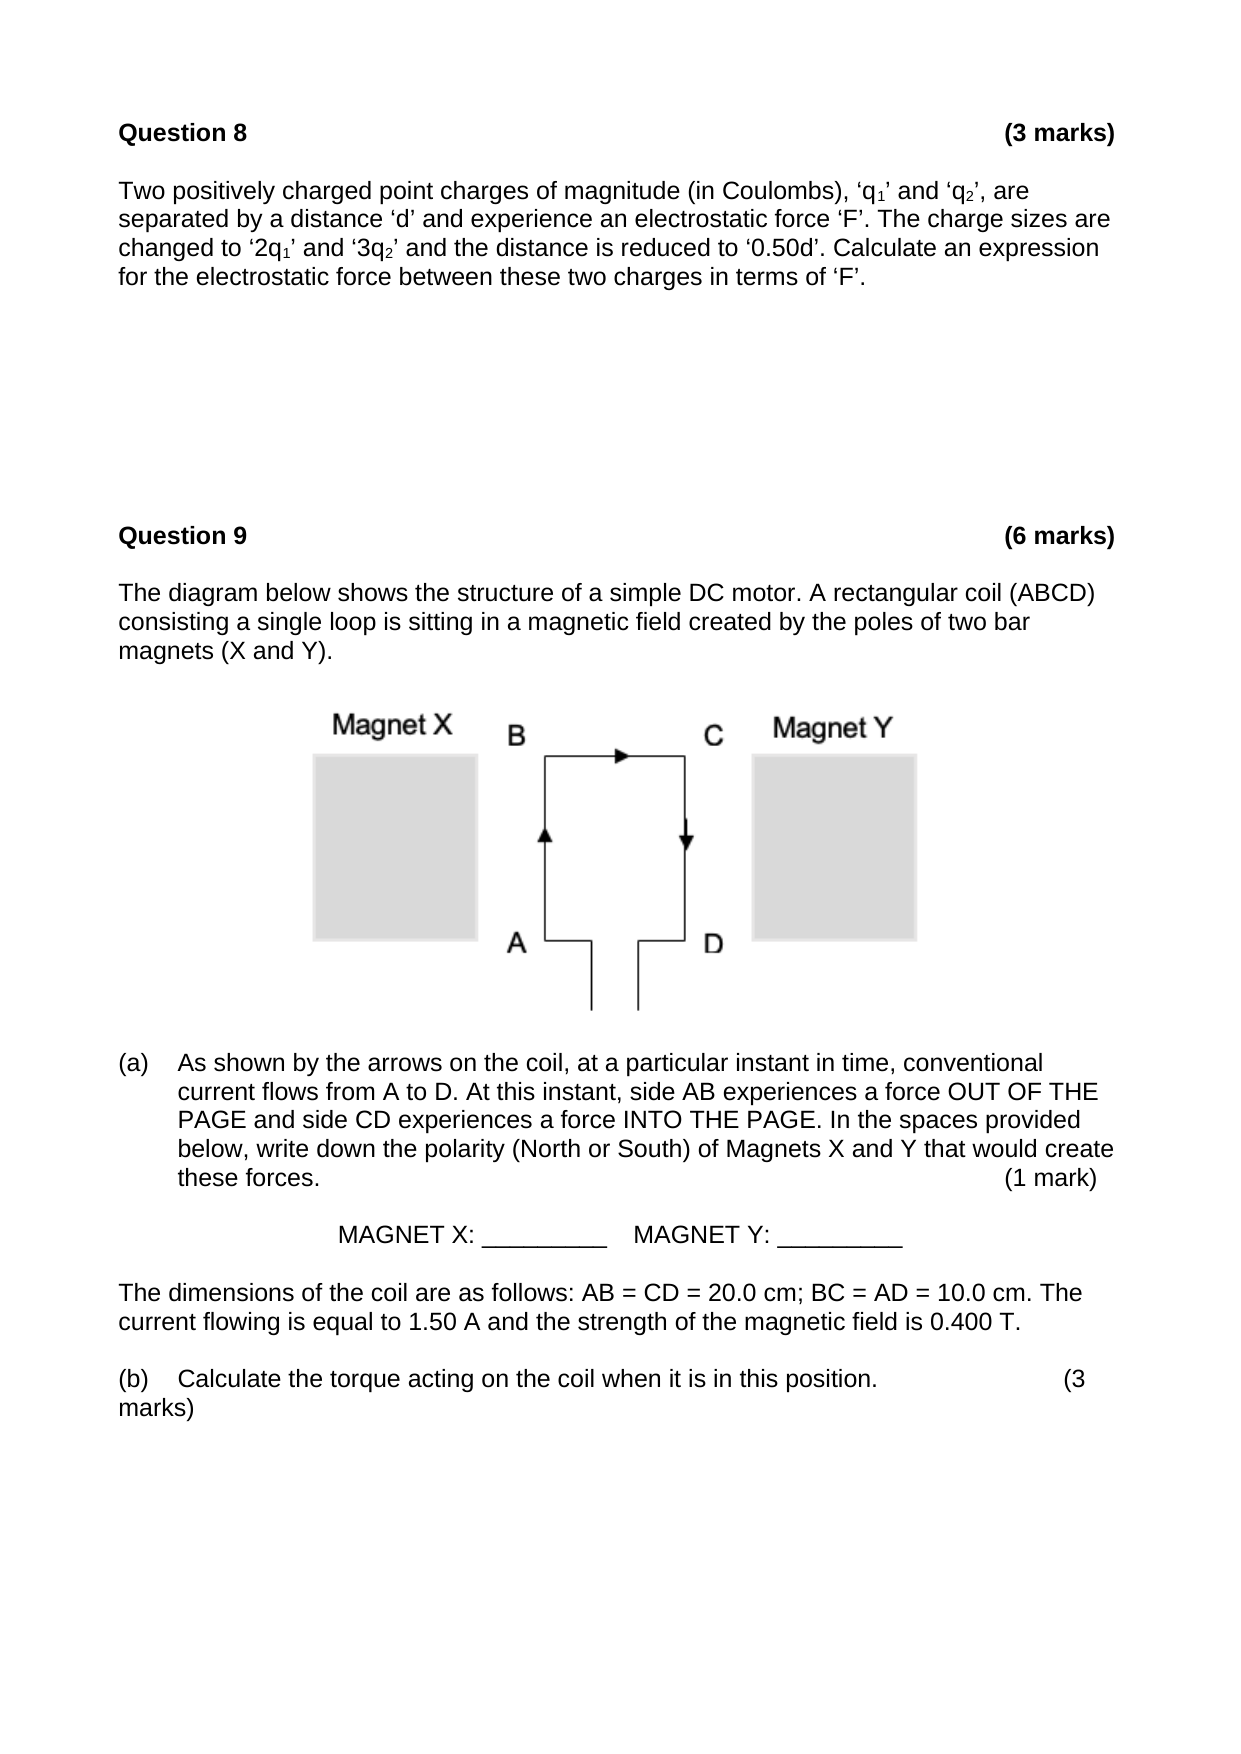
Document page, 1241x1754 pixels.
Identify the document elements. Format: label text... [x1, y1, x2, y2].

text (a) As shown by the arrows on the coil, at a particular instant in time, conventional current flows from A to D. At this instant, side AB experiences a force OUT OF THE PAGE and side CD experiences a force INTO THE PAGE. In the spaces provided below, write down the polarity (North or South) of Magnets X and Y that would create these forces. (1 mark) [118, 1048, 1122, 1191]
text Two positively charged point charges of magnitude (in Coulombs), ‘q1’ and ‘q2’, are separated by a distance ‘d’ and experience an electrostatic force ‘F’. The charge sizes are changed to ‘2q1’ and ‘3q2’ and the distance is reduced to ‘0.50d’. Calculate an expression for the electrostatic force between these two charges in terms of ‘F’. [118, 176, 1122, 291]
text MAGNET X: _________ MAGNET Y: _________ [118, 1220, 1122, 1249]
text Question 8 (3 marks) [118, 118, 1122, 147]
text Question 9 (6 marks) [118, 521, 1122, 549]
picture [292, 693, 948, 1019]
text (b) Calculate the torque acting on the coil when it is in this position. (3 marks) [118, 1364, 1122, 1421]
text The dimensions of the coil are as follows: AB = CD = 20.0 cm; BC = AD = 10.0 cm. The current flowing is equal to 1.50 A and the strength of the magnetic field is 0.400 T. [118, 1278, 1122, 1335]
text The diagram below shows the structure of a simple DC motor. A rectangular coil (ABCD) consisting a single loop is sitting in a magnetic field created by the poles of two bar magnets (X and Y). [118, 578, 1122, 664]
